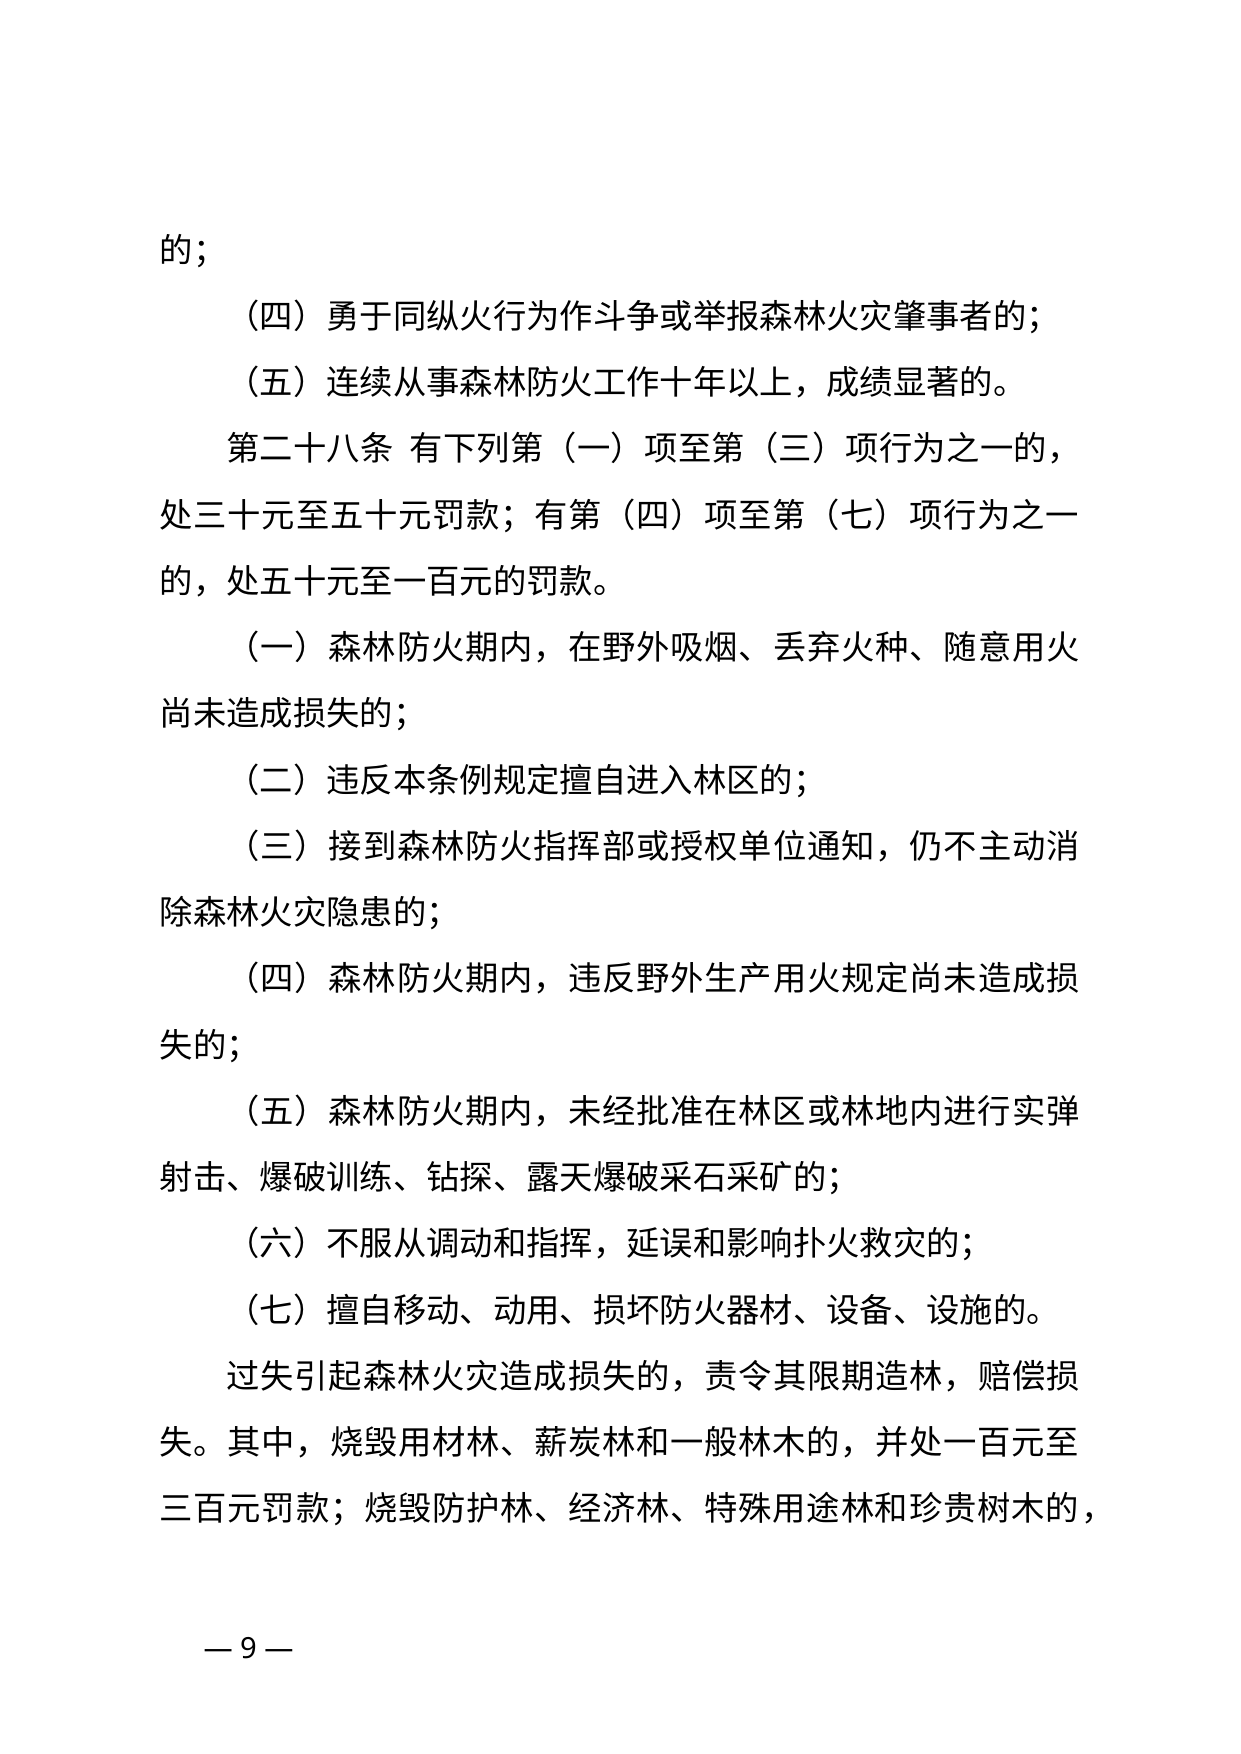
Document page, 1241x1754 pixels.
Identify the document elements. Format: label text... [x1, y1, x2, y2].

text （二）违反本条例规定擅自进入林区的； [159, 744, 1081, 811]
text （四）勇于同纵火行为作斗争或举报森林火灾肇事者的； [159, 281, 1081, 347]
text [159, 214, 1081, 281]
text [159, 1341, 1081, 1539]
text （三）接到森林防火指挥部或授权单位通知，仍不主动消除森林火灾隐患的； [159, 811, 1081, 943]
text （五）连续从事森林防火工作十年以上，成绩显著的。 [159, 347, 1081, 413]
text （七）擅自移动、动用、损坏防火器材、设备、设施的。 [159, 1274, 1081, 1341]
text （四）森林防火期内，违反野外生产用火规定尚未造成损失的； [159, 943, 1081, 1076]
text （一）森林防火期内，在野外吸烟、丢弃火种、随意用火，尚未造成损失的； [159, 612, 1081, 744]
text 第二十八条 有下列第（一）项至第（三）项行为之一的，处三十元至五十元罚款；有第（四）项至第（七）项行为之一的，处五十元至一百元的罚款。 [159, 413, 1081, 612]
text （五）森林防火期内，未经批准在林区或林地内进行实弹射击、爆破训练、钻探、露天爆破采石采矿的； [159, 1076, 1081, 1208]
text （六）不服从调动和指挥，延误和影响扑火救灾的； [159, 1208, 1081, 1274]
